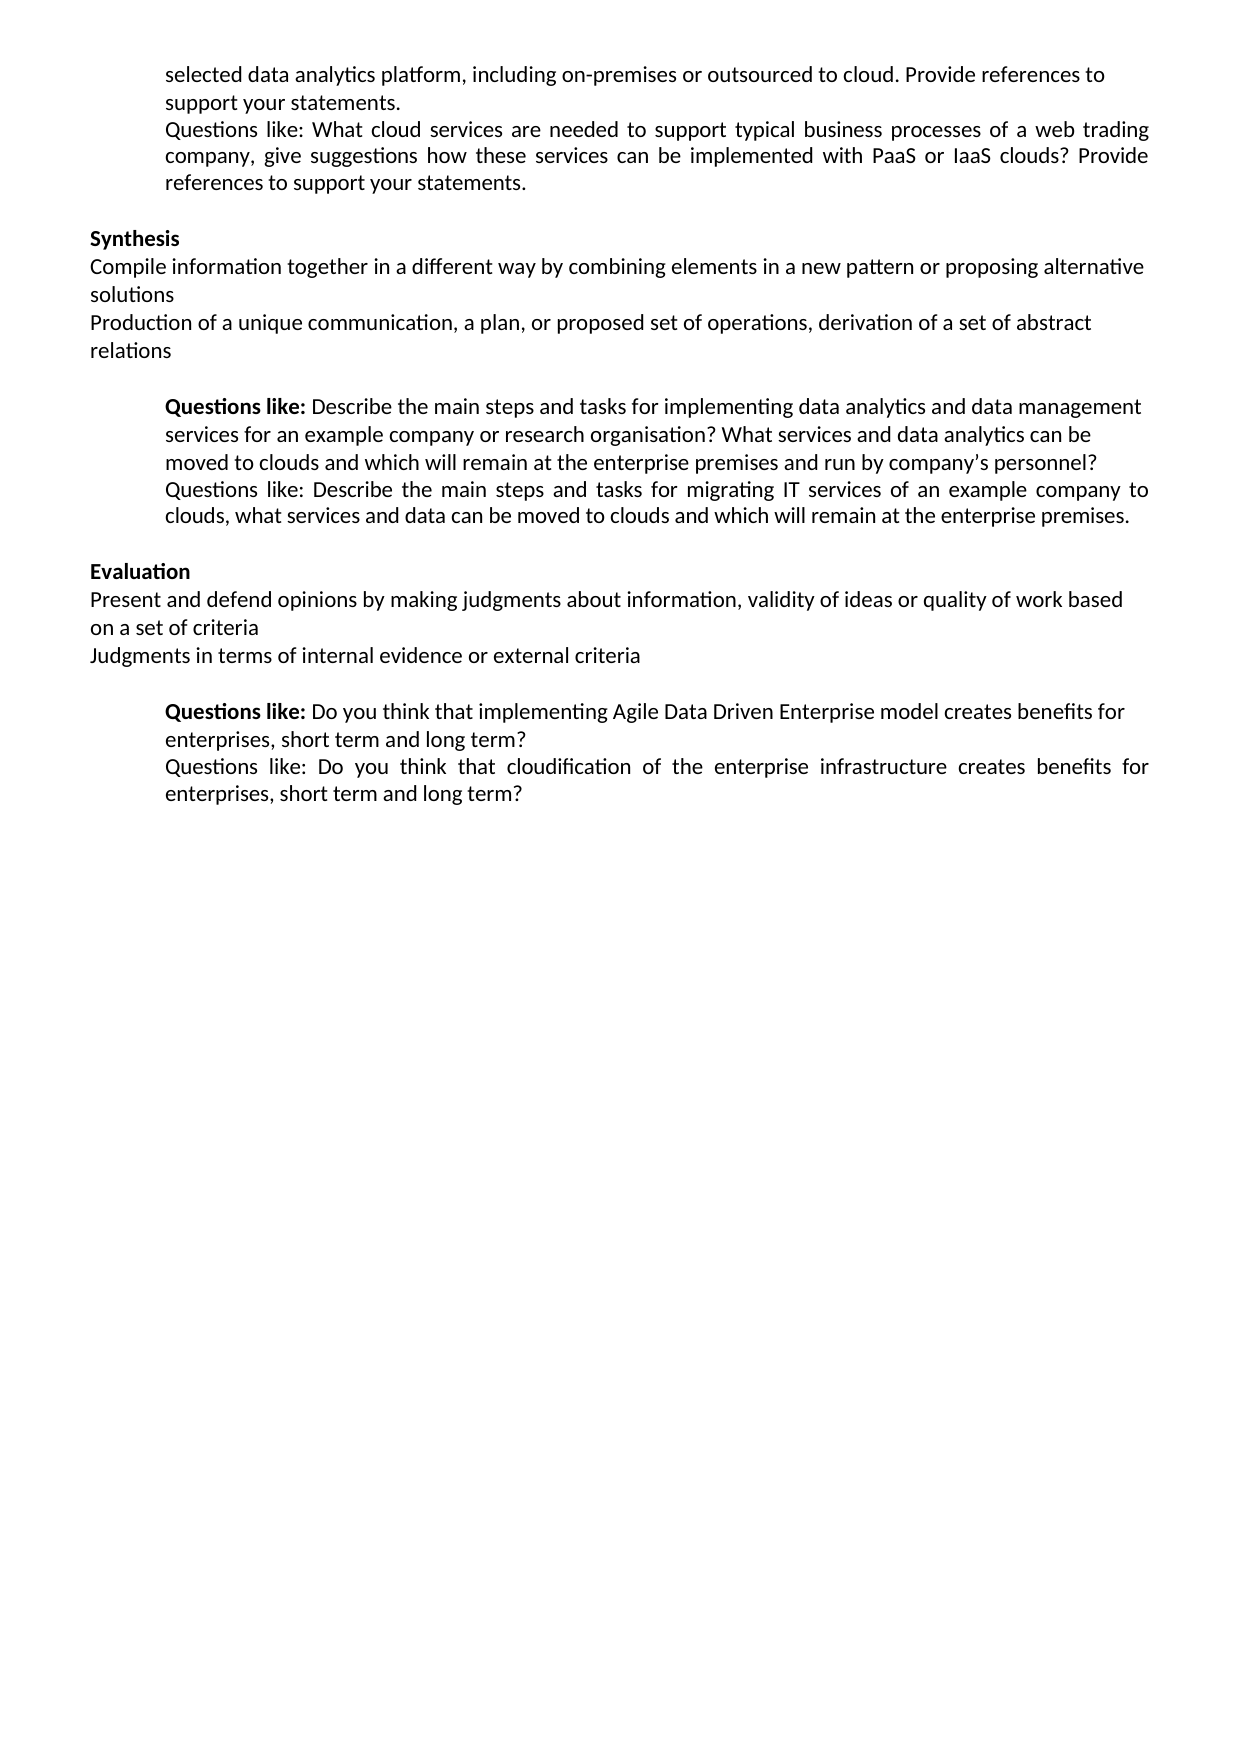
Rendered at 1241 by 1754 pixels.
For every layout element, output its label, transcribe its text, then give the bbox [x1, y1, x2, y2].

text Questions like: Describe the main steps and tasks for implementing data analytics and data management services for an example company or research organisation? What services and data analytics can be moved to clouds and which will remain at the enterprise premises and run by company’s personnel? [165, 392, 1150, 476]
text Questions like: What cloud services are needed to support typical business processes of a web trading company, give suggestions how these services can be implemented with PaaS or IaaS clouds? Provide references to support your statements. [165, 116, 1150, 196]
text Synthesis [90, 224, 1150, 252]
text Judgments in terms of internal evidence or external criteria [90, 641, 1150, 669]
text Production of a unique communication, a plan, or proposed set of operations, derivation of a set of abstract relations [90, 308, 1150, 364]
text Evaluation [90, 557, 1150, 585]
text Questions like: Describe the main steps and tasks for migrating IT services of an example company to clouds, what services and data can be moved to clouds and which will remain at the enterprise premises. [165, 476, 1150, 529]
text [165, 60, 1150, 116]
text Questions like: Do you think that cloudification of the enterprise infrastructure creates benefits for enterprises, short term and long term? [165, 753, 1150, 807]
text Present and defend opinions by making judgments about information, validity of ideas or quality of work based on a set of criteria [90, 585, 1150, 641]
text Compile information together in a different way by combining elements in a new pattern or proposing alternative solutions [90, 252, 1150, 308]
text Questions like: Do you think that implementing Agile Data Driven Enterprise model creates benefits for enterprises, short term and long term? [165, 697, 1150, 753]
